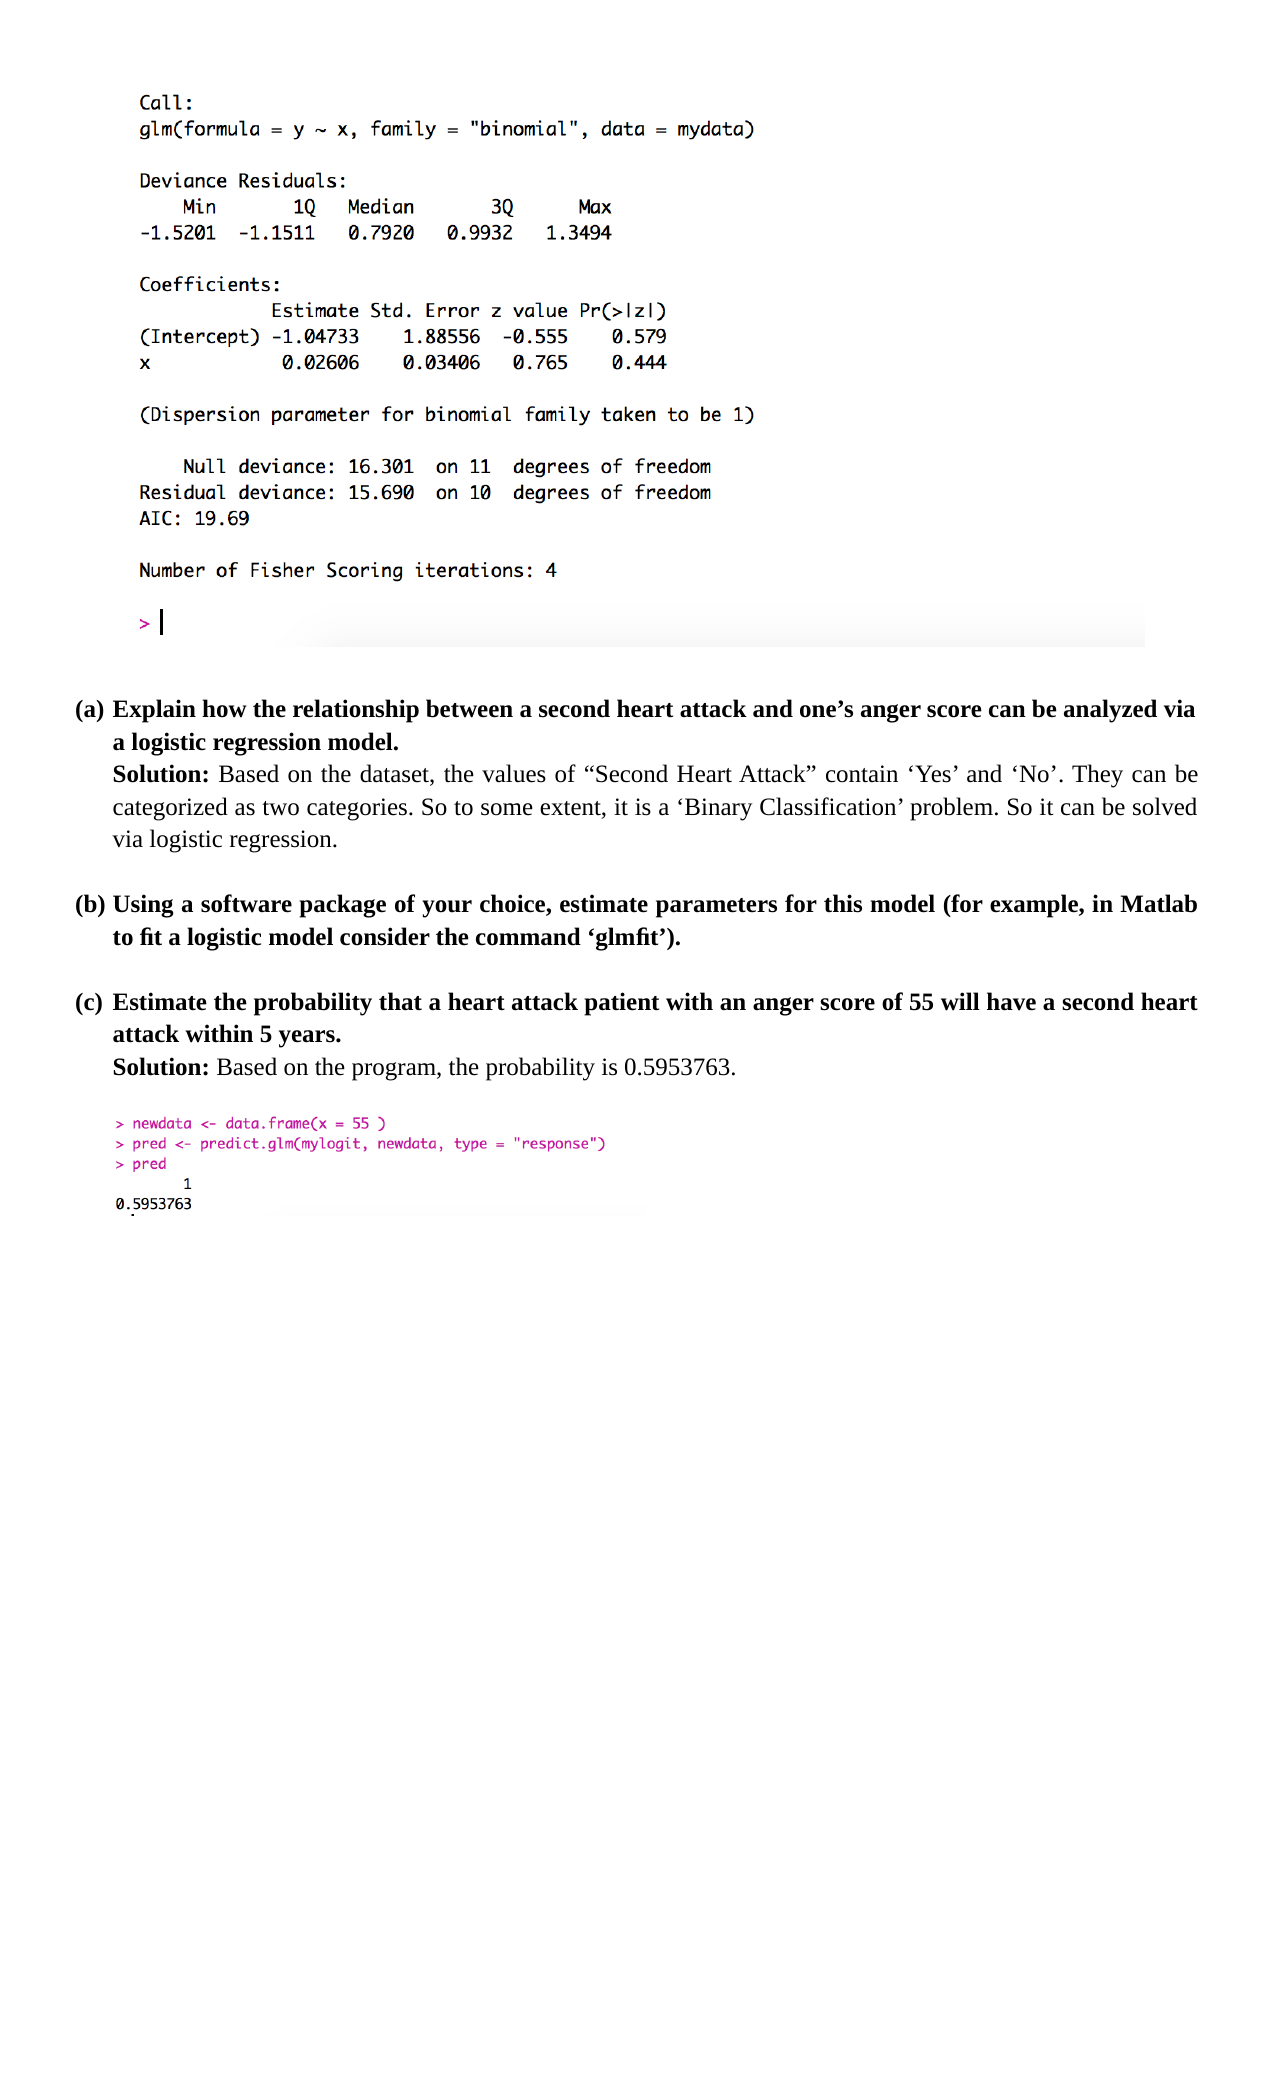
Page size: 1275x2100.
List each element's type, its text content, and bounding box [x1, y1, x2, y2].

list Explain how the relationship between a second heart attack and one’s anger score can be analyzed via a logistic regression model. [75, 692, 1200, 757]
picture [130, 75, 1145, 647]
list Estimate the probability that a heart attack patient with an anger score of 55 will have a second heart attack within 5 years. [75, 985, 1200, 1050]
text Solution: Based on the dataset, the values of “Second Heart Attack” contain ‘Yes’ and ‘No’. They can be categorized as two categories. So to some extent, it is a ‘Binary Classification’ problem. So it can be solved via logistic regression. [112, 757, 1200, 855]
list Using a software package of your choice, estimate parameters for this model (for example, in Matlab to ﬁt a logistic model consider the command ‘glmﬁt’). [75, 887, 1200, 952]
text Solution: Based on the program, the probability is 0.5953763. [112, 1050, 1200, 1082]
picture [112, 1115, 646, 1216]
